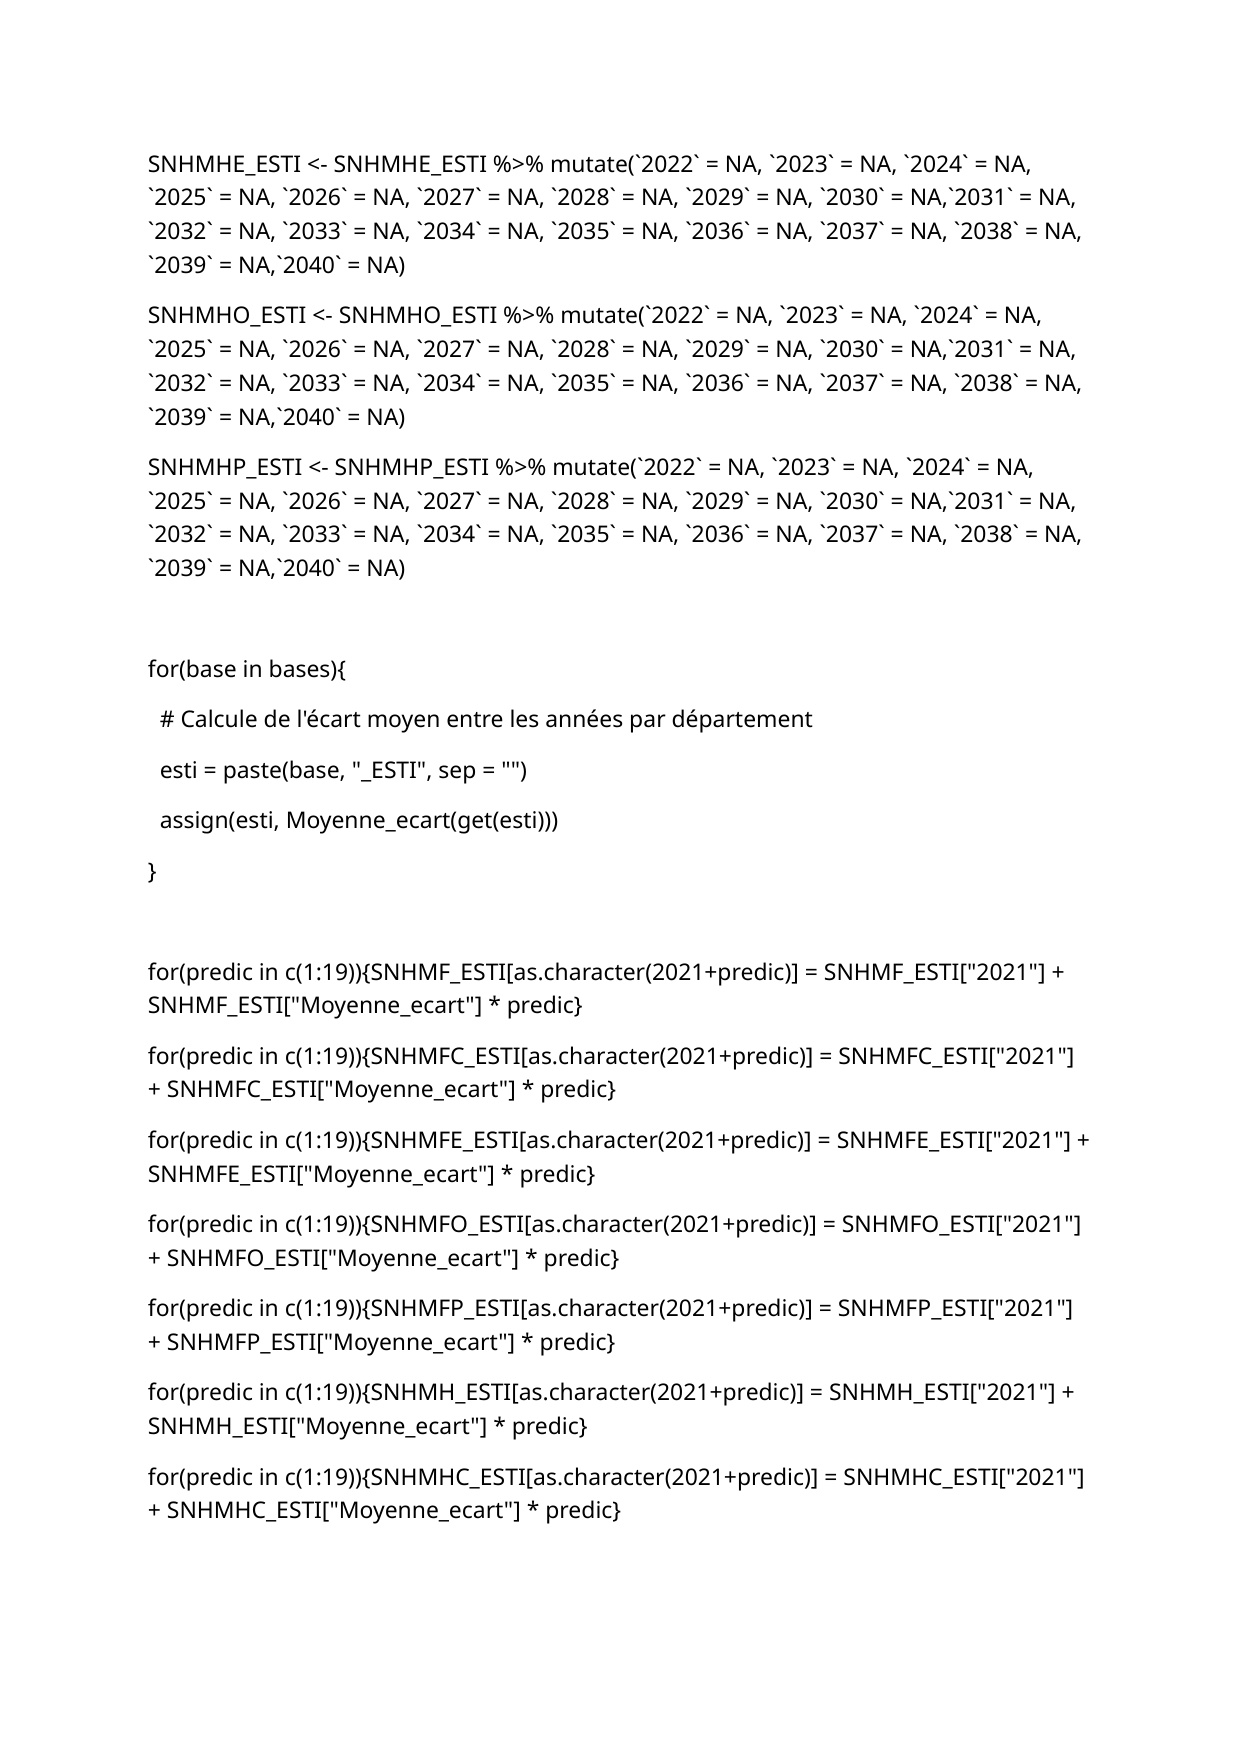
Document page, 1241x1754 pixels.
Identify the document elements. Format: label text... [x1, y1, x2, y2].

text SNHMHE_ESTI <- SNHMHE_ESTI %>% mutate(`2022` = NA, `2023` = NA, `2024` = NA, `2025` = NA, `2026` = NA, `2027` = NA, `2028` = NA, `2029` = NA, `2030` = NA,`2031` = NA, `2032` = NA, `2033` = NA, `2034` = NA, `2035` = NA, `2036` = NA, `2037` = NA, `2038` = NA, `2039` = NA,`2040` = NA) [148, 148, 1093, 280]
text SNHMHP_ESTI <- SNHMHP_ESTI %>% mutate(`2022` = NA, `2023` = NA, `2024` = NA, `2025` = NA, `2026` = NA, `2027` = NA, `2028` = NA, `2029` = NA, `2030` = NA,`2031` = NA, `2032` = NA, `2033` = NA, `2034` = NA, `2035` = NA, `2036` = NA, `2037` = NA, `2038` = NA, `2039` = NA,`2040` = NA) [148, 451, 1093, 583]
text for(base in bases){ [148, 653, 1093, 684]
text SNHMHO_ESTI <- SNHMHO_ESTI %>% mutate(`2022` = NA, `2023` = NA, `2024` = NA, `2025` = NA, `2026` = NA, `2027` = NA, `2028` = NA, `2029` = NA, `2030` = NA,`2031` = NA, `2032` = NA, `2033` = NA, `2034` = NA, `2035` = NA, `2036` = NA, `2037` = NA, `2038` = NA, `2039` = NA,`2040` = NA) [148, 299, 1093, 432]
text for(predic in c(1:19)){SNHMH_ESTI[as.character(2021+predic)] = SNHMH_ESTI["2021"] + SNHMH_ESTI["Moyenne_ecart"] * predic} [148, 1376, 1093, 1441]
text # Calcule de l'écart moyen entre les années par département [148, 703, 1093, 735]
text esti = paste(base, "_ESTI", sep = "") [148, 754, 1093, 785]
text } [148, 855, 1093, 886]
text for(predic in c(1:19)){SNHMFO_ESTI[as.character(2021+predic)] = SNHMFO_ESTI["2021"] + SNHMFO_ESTI["Moyenne_ecart"] * predic} [148, 1208, 1093, 1273]
text assign(esti, Moyenne_ecart(get(esti))) [148, 804, 1093, 836]
text for(predic in c(1:19)){SNHMFP_ESTI[as.character(2021+predic)] = SNHMFP_ESTI["2021"] + SNHMFP_ESTI["Moyenne_ecart"] * predic} [148, 1292, 1093, 1357]
text for(predic in c(1:19)){SNHMFE_ESTI[as.character(2021+predic)] = SNHMFE_ESTI["2021"] + SNHMFE_ESTI["Moyenne_ecart"] * predic} [148, 1124, 1093, 1189]
text for(predic in c(1:19)){SNHMHC_ESTI[as.character(2021+predic)] = SNHMHC_ESTI["2021"] + SNHMHC_ESTI["Moyenne_ecart"] * predic} [148, 1461, 1093, 1526]
text for(predic in c(1:19)){SNHMF_ESTI[as.character(2021+predic)] = SNHMF_ESTI["2021"] + SNHMF_ESTI["Moyenne_ecart"] * predic} [148, 956, 1093, 1021]
text for(predic in c(1:19)){SNHMFC_ESTI[as.character(2021+predic)] = SNHMFC_ESTI["2021"] + SNHMFC_ESTI["Moyenne_ecart"] * predic} [148, 1040, 1093, 1105]
